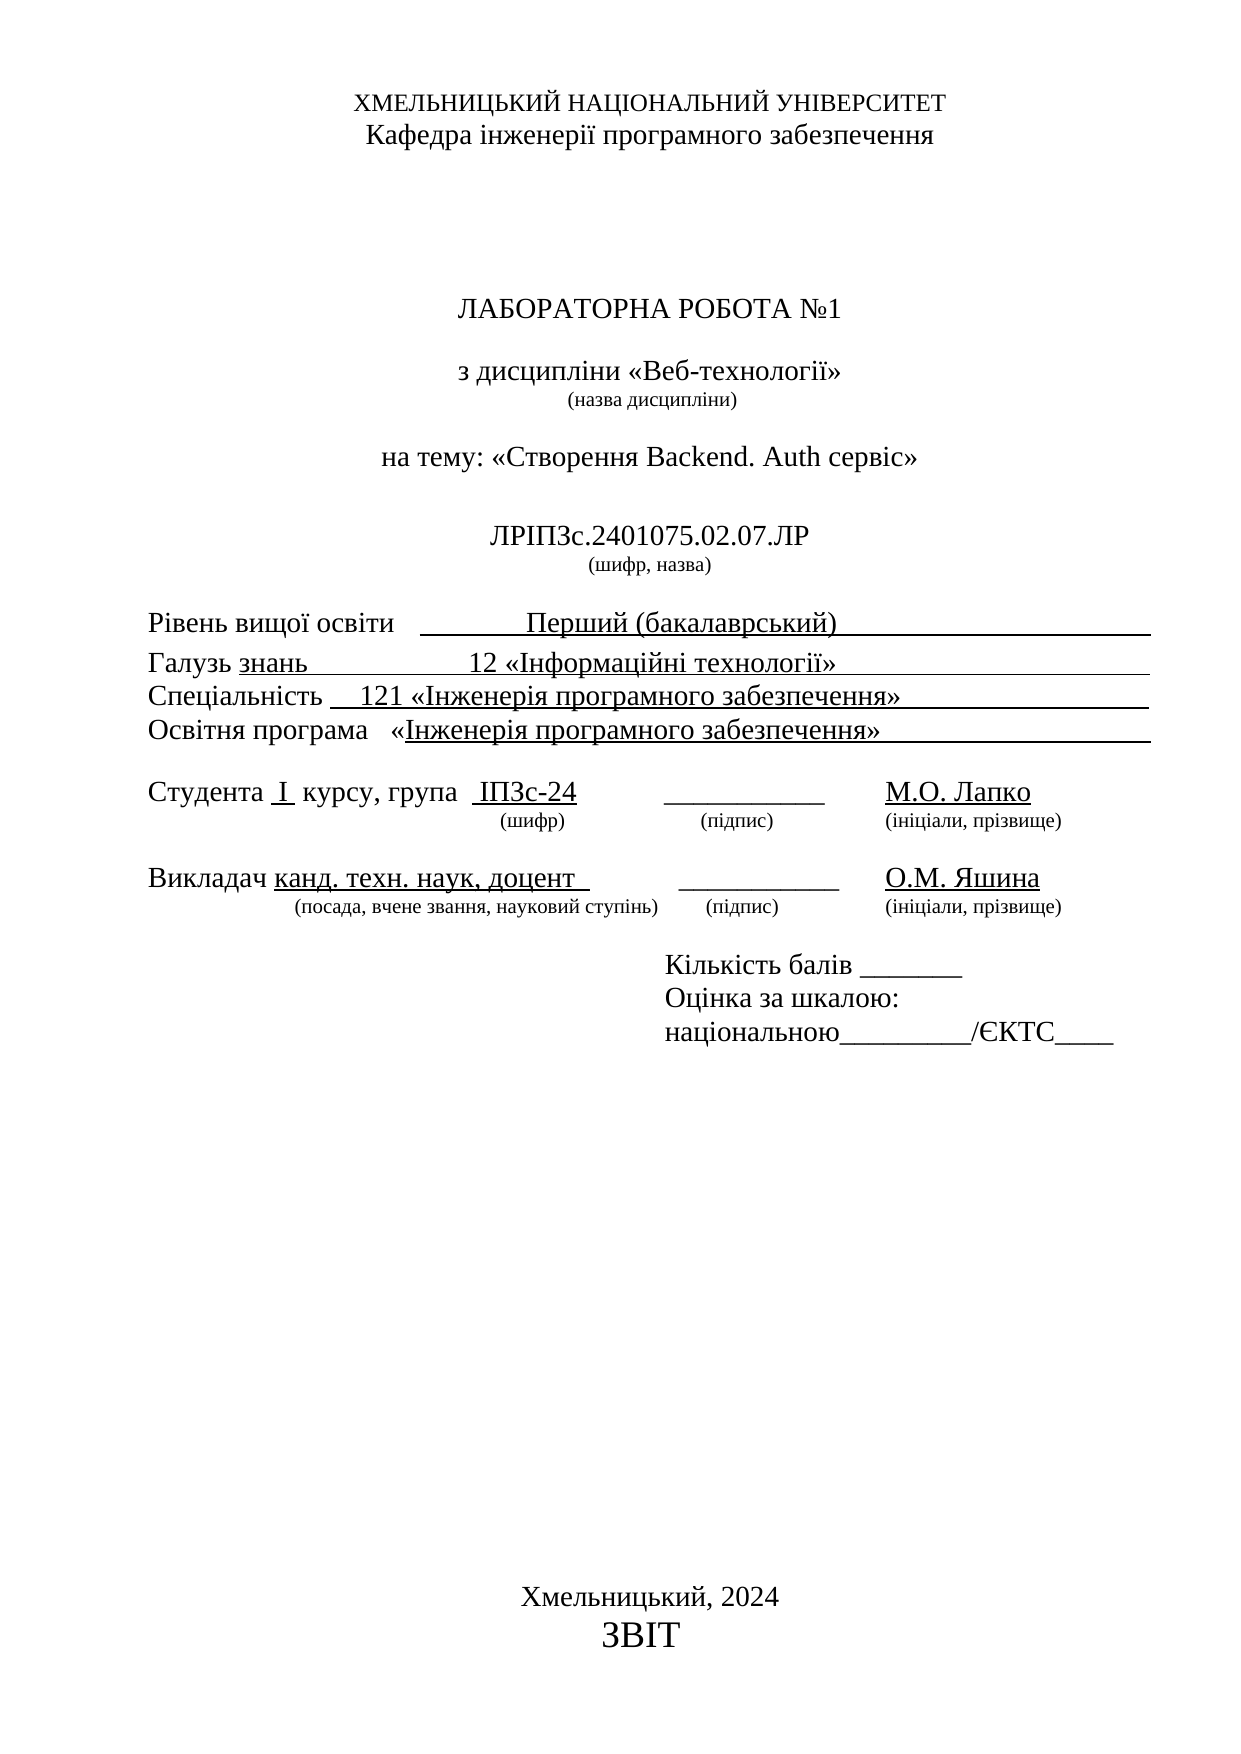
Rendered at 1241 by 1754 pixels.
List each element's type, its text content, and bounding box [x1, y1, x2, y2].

text Галузь знань 12 «Інформаційні технології» [148, 645, 1152, 678]
text Освітня програма «Інженерія програмного забезпечення» [148, 712, 1152, 745]
text Оцінка за шкалою: [664, 980, 1152, 1014]
text Студента. І курсу, група . ІПЗс-24. ___________ М.О. Лапко. [148, 774, 1152, 808]
text (посада, вчене звання, науковий ступінь) (підпис) (ініціали, прізвище) [221, 894, 1152, 918]
text Хмельницький, 2024 [148, 1579, 1152, 1612]
text Рівень вищої освіти Перший (бакалаврський) [148, 605, 1152, 638]
text ЗВІТ [148, 1612, 1134, 1655]
text Викладач канд. техн. наук, доцент . ___________ О.М. Яшина [148, 860, 1152, 894]
text (шифр) (підпис) (ініціали, прізвище) [148, 808, 1152, 832]
text національною_________/ЄКТС____ [664, 1014, 1152, 1047]
text ХМЕЛЬНИЦЬКИЙ НАЦІОНАЛЬНИЙ УНІВЕРСИТЕТ [148, 88, 1152, 117]
text .(назва дисципліни) [148, 387, 1152, 411]
text (шифр, назва) [148, 552, 1152, 576]
text ЛАБОРАТОРНА РОБОТА №1 [148, 291, 1152, 324]
text ЛРІПЗс.2401075.02.07.ЛР [148, 518, 1152, 552]
text Спеціальність 121 «Інженерія програмного забезпечення» [148, 678, 1152, 712]
text на тему: «Створення Backend. Auth сервіс» [148, 439, 1152, 473]
text Кафедра інженерії програмного забезпечення [148, 117, 1152, 151]
text з дисципліни «Веб-технології» [148, 353, 1152, 387]
text Кількість балів _______ [664, 947, 1152, 980]
